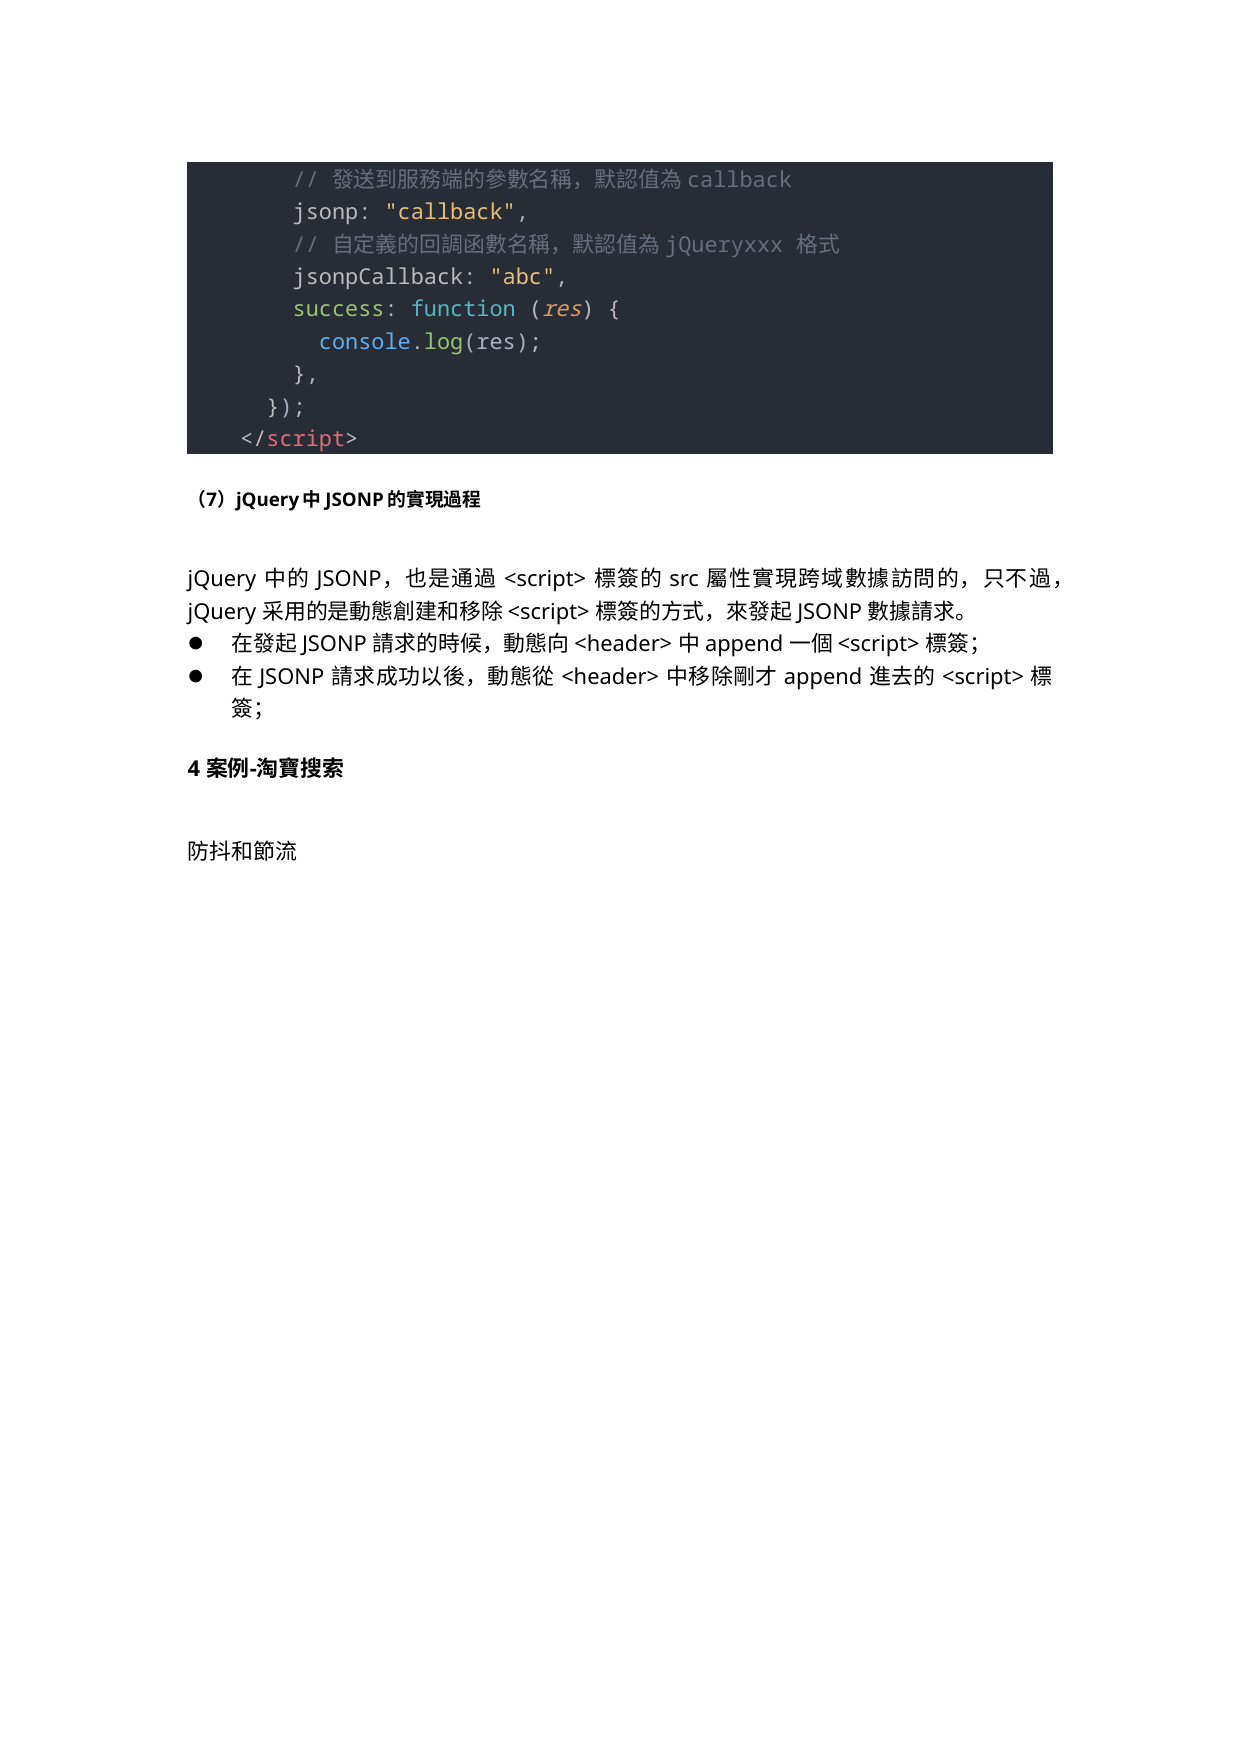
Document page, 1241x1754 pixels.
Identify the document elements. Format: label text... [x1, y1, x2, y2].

subtitle （7）jQuery中JSONP的實現過程 [187, 482, 1053, 514]
text jsonpCallback: "abc", [187, 259, 1053, 292]
text console.log(res); [187, 324, 1053, 357]
text }); [187, 389, 1053, 422]
text success: function (res) { [187, 292, 1053, 324]
text // 自定義的回調函數名稱，默認值為 jQueryxxx 格式 [187, 227, 1053, 259]
text 防抖和節流 [187, 833, 1053, 866]
text </script> [187, 422, 1053, 454]
text // 發送到服務端的參數名稱，默認值為 callback [187, 162, 1053, 194]
list 在發起 JSONP 請求的時候，動態向 <header> 中 append 一個 <script> 標簽； [187, 626, 1053, 658]
list 在 JSONP 請求成功以後，動態從 <header> 中移除剛才 append 進去的 <script> 標簽； [187, 658, 1053, 723]
text }, [187, 357, 1053, 389]
subtitle 4 案例-淘寶搜索 [187, 751, 1053, 783]
text jQuery 中的 JSONP，也是通過 <script> 標簽的 src 屬性實現跨域數據訪問的，只不過，jQuery 采用的是動態創建和移除 <script> 標簽的方式，來發起 JSONP 數據請求。 [187, 561, 1053, 626]
text jsonp: "callback", [187, 194, 1053, 227]
